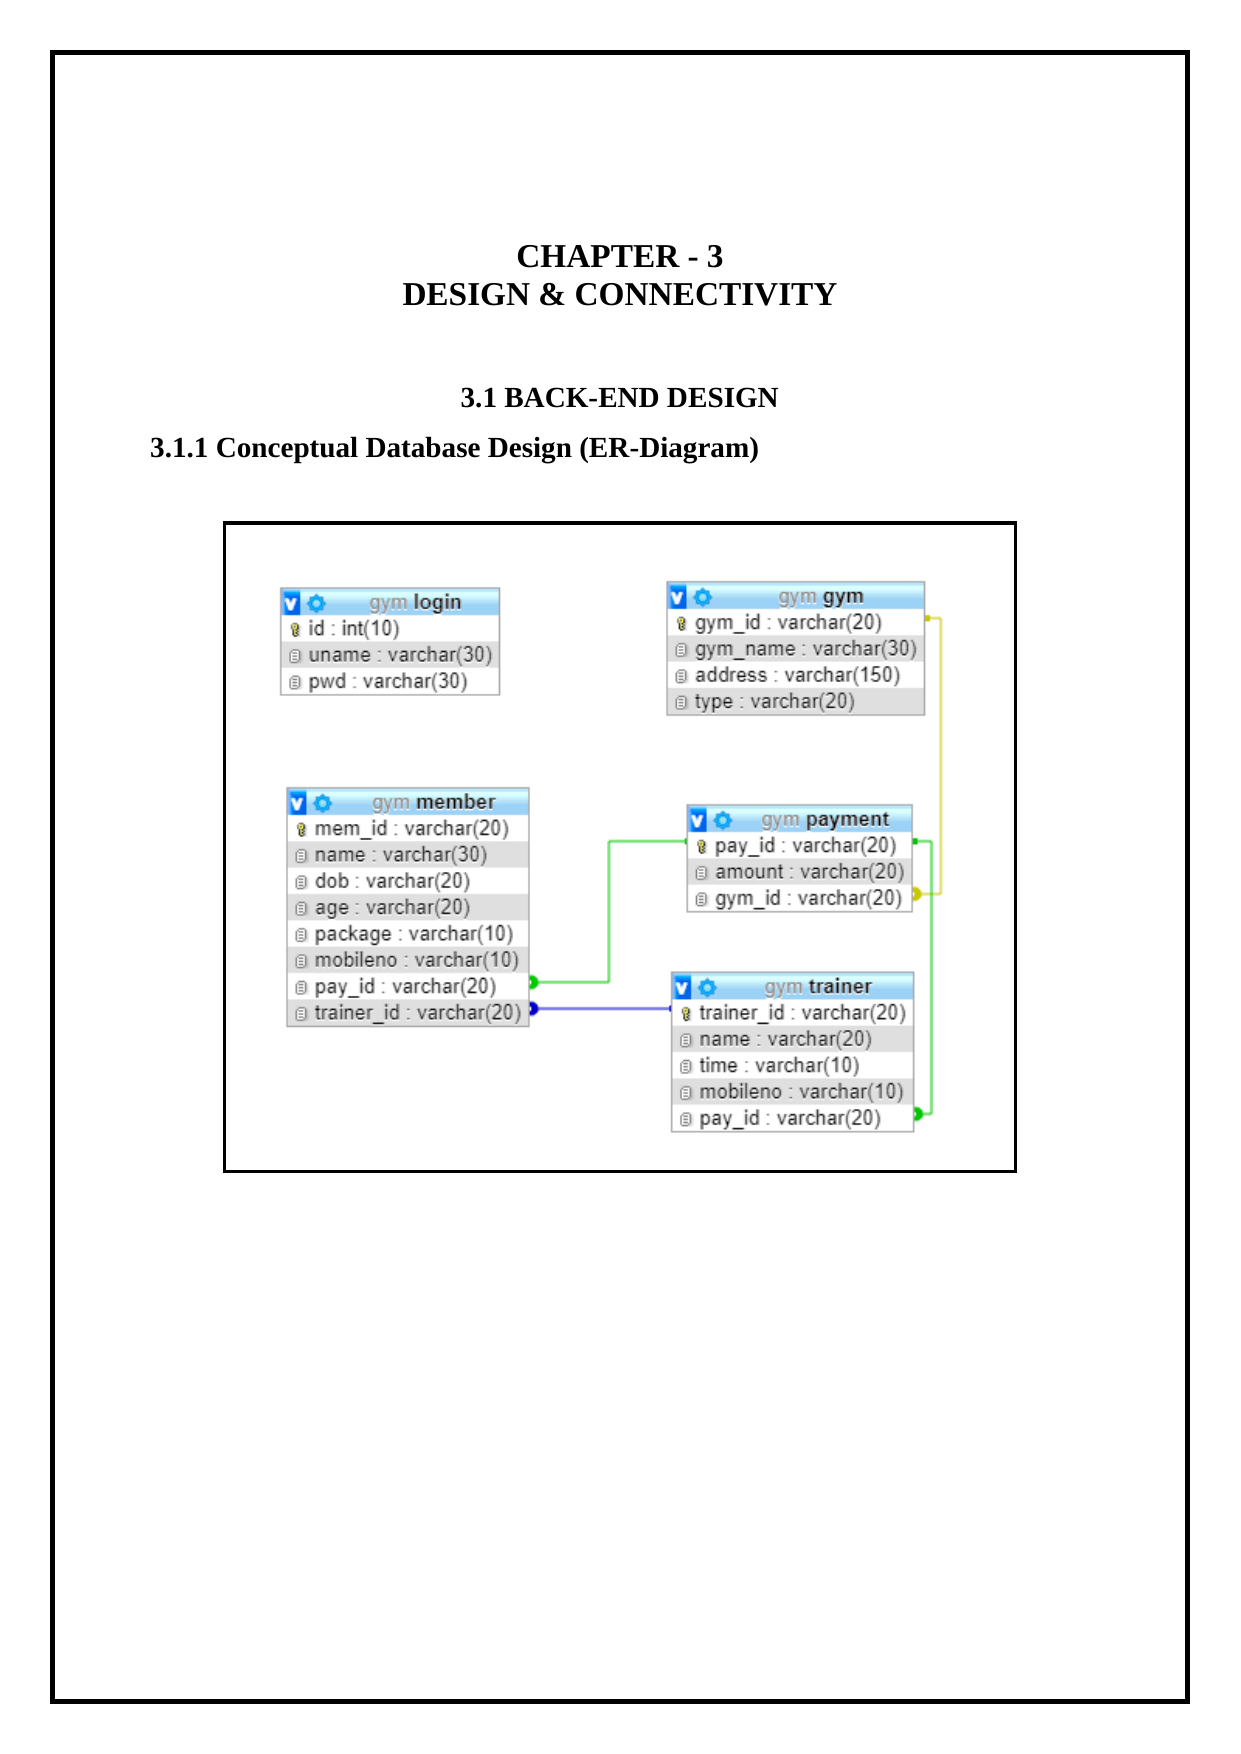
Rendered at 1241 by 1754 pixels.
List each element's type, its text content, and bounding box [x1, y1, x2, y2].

text 3.1.1 Conceptual Database Design (ER-Diagram) [150, 430, 1090, 464]
text CHAPTER - 3 [150, 236, 1089, 274]
text 3.1 BACK-END DESIGN [460, 380, 1090, 414]
text DESIGN & CONNECTIVITY [150, 274, 1089, 313]
picture [226, 525, 1014, 1170]
